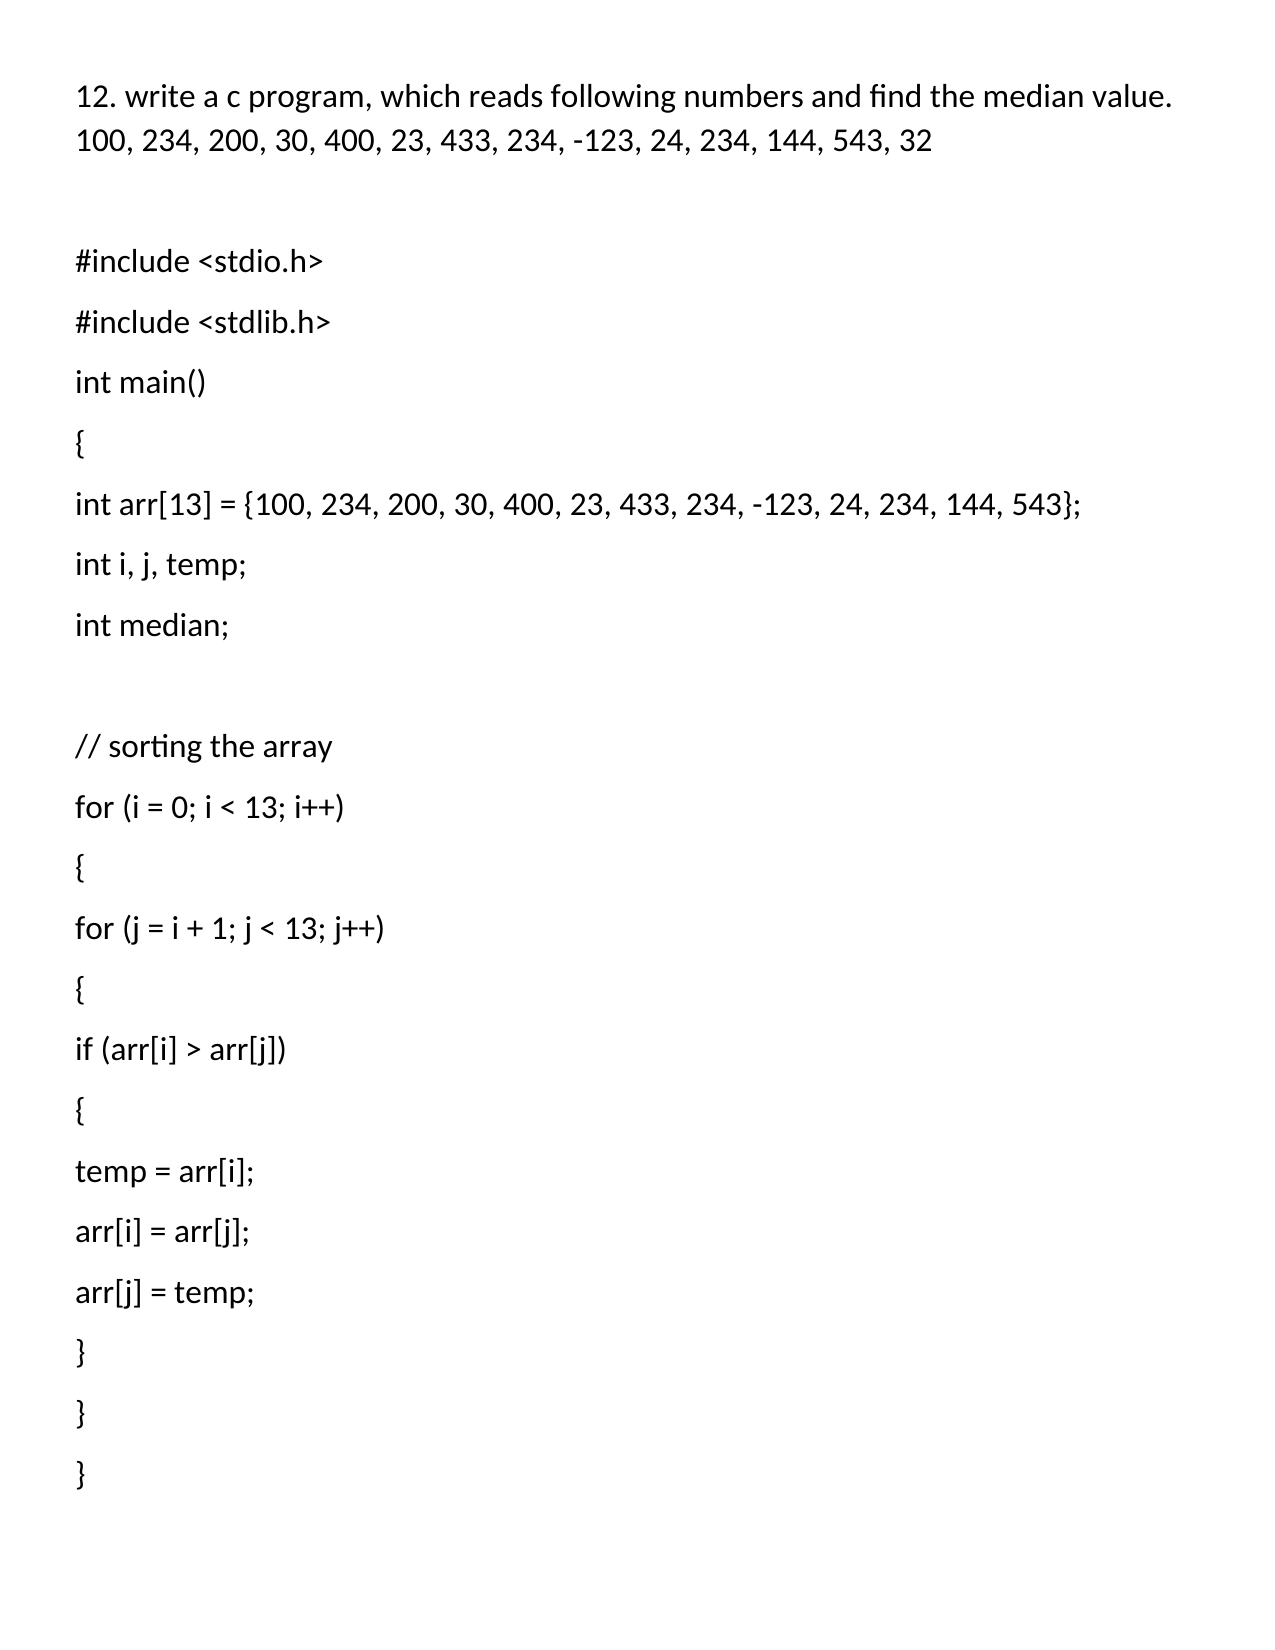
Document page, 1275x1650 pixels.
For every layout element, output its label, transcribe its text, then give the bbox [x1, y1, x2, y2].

text if (arr[i] > arr[j]) [75, 1028, 1200, 1069]
text { [75, 968, 1200, 1008]
text for (j = i + 1; j < 13; j++) [75, 907, 1200, 948]
text #include <stdlib.h> [75, 301, 1200, 342]
text } [75, 1392, 1200, 1433]
text #include <stdio.h> [75, 240, 1200, 281]
text } [75, 1331, 1200, 1372]
text int main() [75, 361, 1200, 402]
text arr[i] = arr[j]; [75, 1210, 1200, 1251]
text { [75, 422, 1200, 463]
text int median; [75, 604, 1200, 645]
text 12. write a c program, which reads following numbers and find the median value. 100, 234, 200, 30, 400, 23, 433, 234, -123, 24, 234, 144, 543, 32 [75, 75, 1200, 160]
text { [75, 1089, 1200, 1130]
text int i, j, temp; [75, 543, 1200, 584]
text { [75, 846, 1200, 887]
text for (i = 0; i < 13; i++) [75, 786, 1200, 827]
text int arr[13] = {100, 234, 200, 30, 400, 23, 433, 234, -123, 24, 234, 144, 543}; [75, 483, 1200, 523]
text temp = arr[i]; [75, 1149, 1200, 1190]
text // sorting the array [75, 725, 1200, 766]
text } [75, 1453, 1200, 1493]
text arr[j] = temp; [75, 1271, 1200, 1312]
